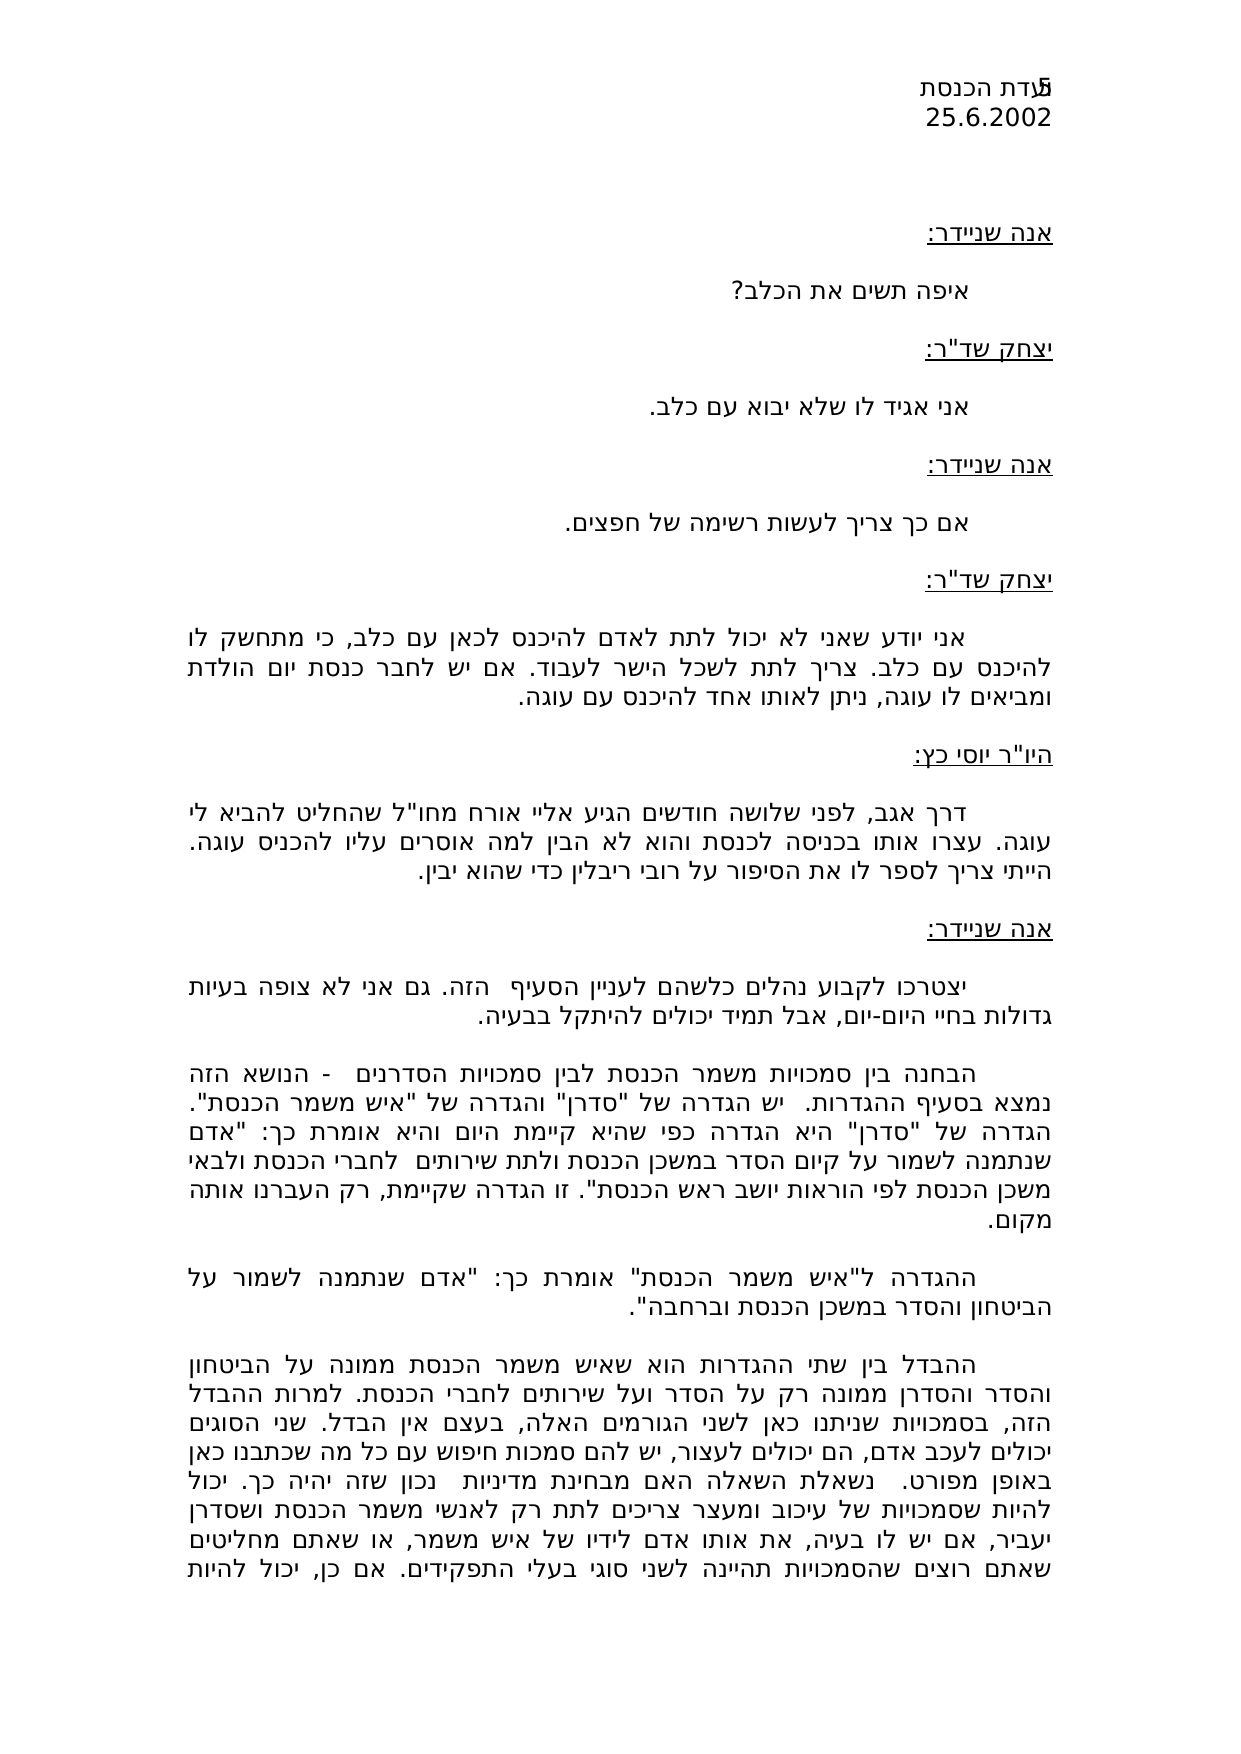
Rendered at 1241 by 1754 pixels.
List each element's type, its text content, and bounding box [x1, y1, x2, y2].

text ההגדרה ל"איש משמר הכנסת" אומרת כך: "אדם שנתמנה לשמור על הביטחון והסדר במשכן הכנסת וברחבה". [187, 1263, 1053, 1321]
text יצחק שד"ר: [187, 566, 1053, 595]
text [187, 1350, 1053, 1583]
text דרך אגב, לפני שלושה חודשים הגיע אליי אורח מחו"ל שהחליט להביא לי עוגה. עצרו אותו בכניסה לכנסת והוא לא הבין למה אוסרים עליו להכניס עוגה. הייתי צריך לספר לו את הסיפור על רובי ריבלין כדי שהוא יבין. [187, 798, 1053, 885]
text אנה שניידר: [187, 450, 1053, 479]
text הבחנה בין סמכויות משמר הכנסת לבין סמכויות הסדרנים - הנושא הזה נמצא בסעיף ההגדרות. יש הגדרה של "סדרן" והגדרה של "איש משמר הכנסת". הגדרה של "סדרן" היא הגדרה כפי שהיא קיימת היום והיא אומרת כך: "אדם שנתמנה לשמור על קיום הסדר במשכן הכנסת ולתת שירותים לחברי הכנסת ולבאי משכן הכנסת לפי הוראות יושב ראש הכנסת". זו הגדרה שקיימת, רק העברנו אותה מקום. [187, 1059, 1053, 1234]
text יצטרכו לקבוע נהלים כלשהם לעניין הסעיף הזה. גם אני לא צופה בעיות גדולות בחיי היום-יום, אבל תמיד יכולים להיתקל בבעיה. [187, 972, 1053, 1030]
text יצחק שד"ר: [187, 334, 1053, 363]
text אני יודע שאני לא יכול לתת לאדם להיכנס לכאן עם כלב, כי מתחשק לו להיכנס עם כלב. צריך לתת לשכל הישר לעבוד. אם יש לחבר כנסת יום הולדת ומביאים לו עוגה, ניתן לאותו אחד להיכנס עם עוגה. [187, 623, 1053, 711]
text אנה שניידר: [187, 914, 1053, 943]
text היו"ר יוסי כץ: [187, 740, 1053, 769]
text איפה תשים את הכלב? [187, 276, 1053, 305]
text אנה שניידר: [187, 218, 1053, 247]
text אם כך צריך לעשות רשימה של חפצים. [187, 508, 1053, 537]
text אני אגיד לו שלא יבוא עם כלב. [187, 392, 1053, 421]
